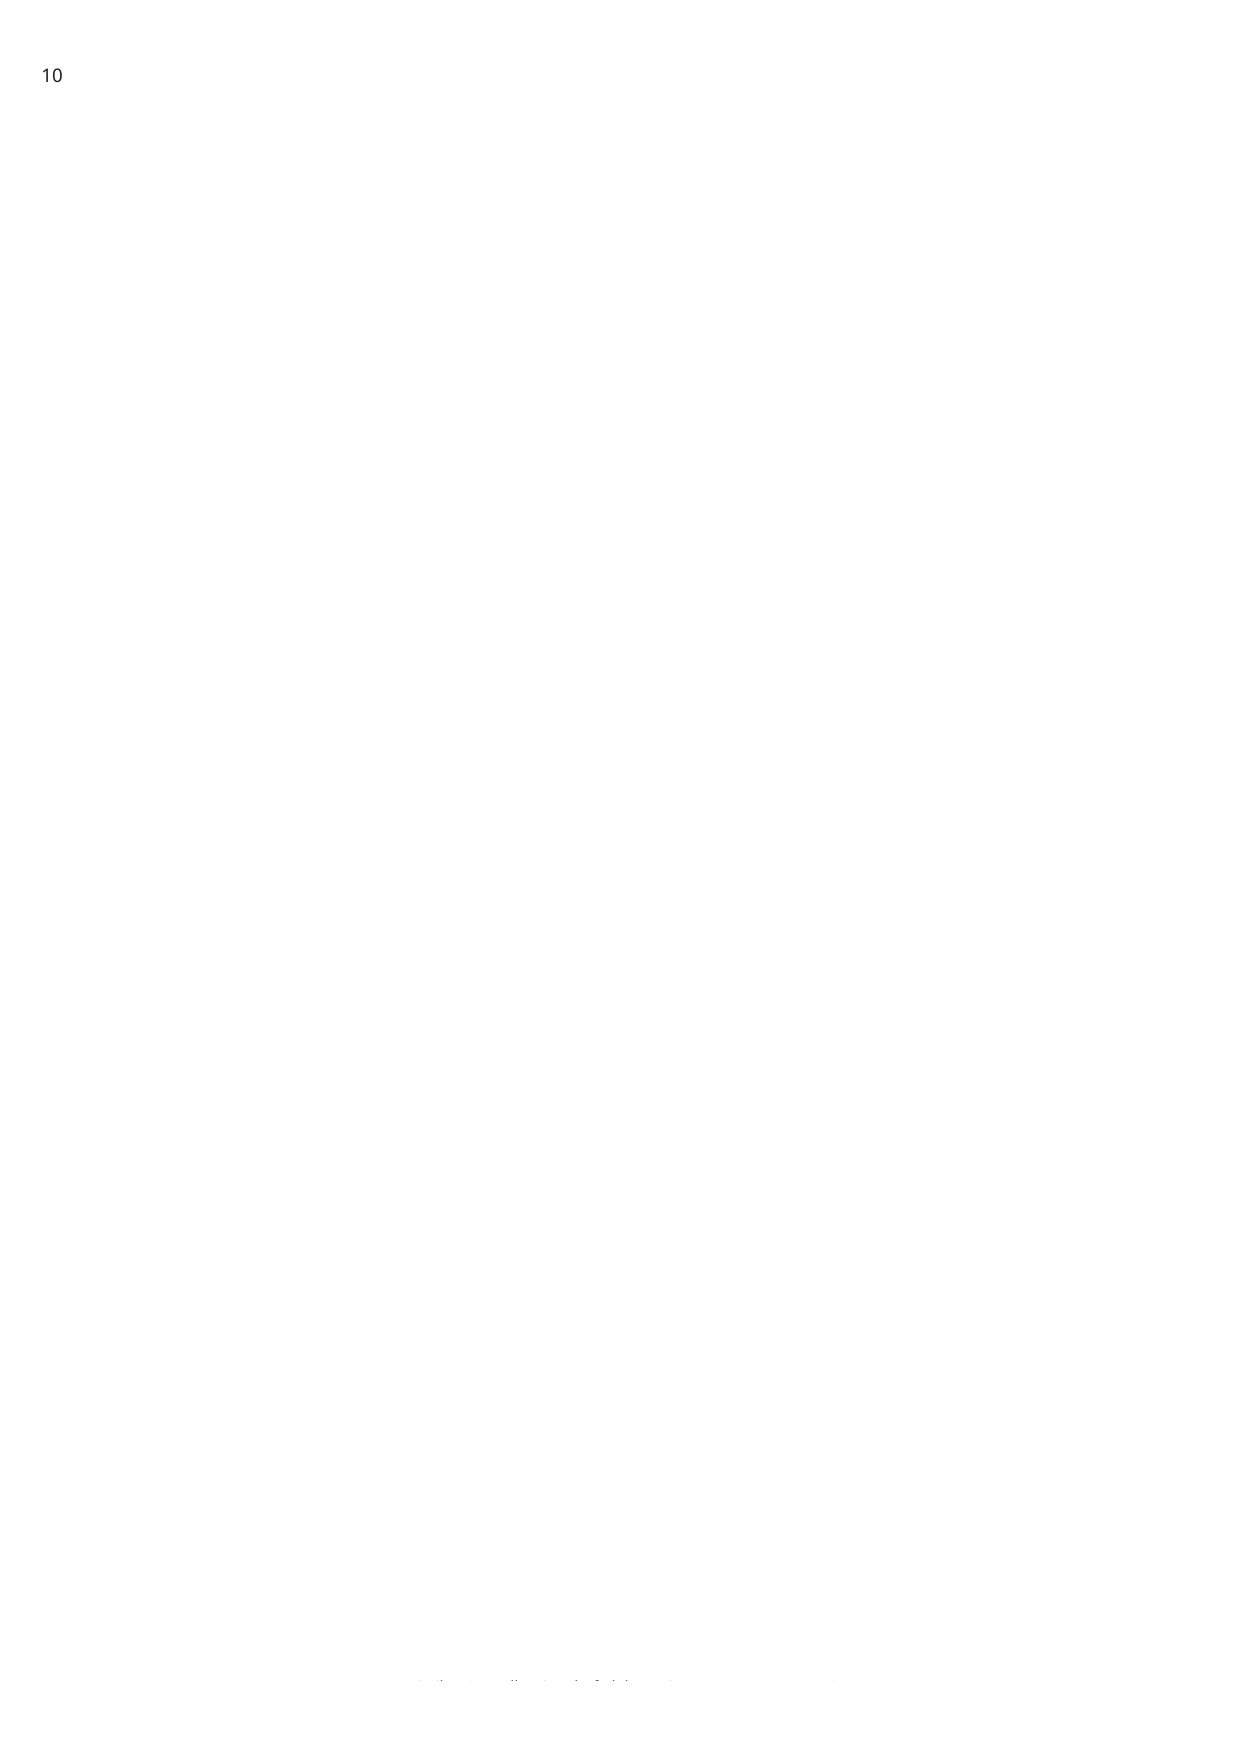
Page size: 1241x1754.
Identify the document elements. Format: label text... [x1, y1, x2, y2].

text 10 [41, 62, 1211, 88]
